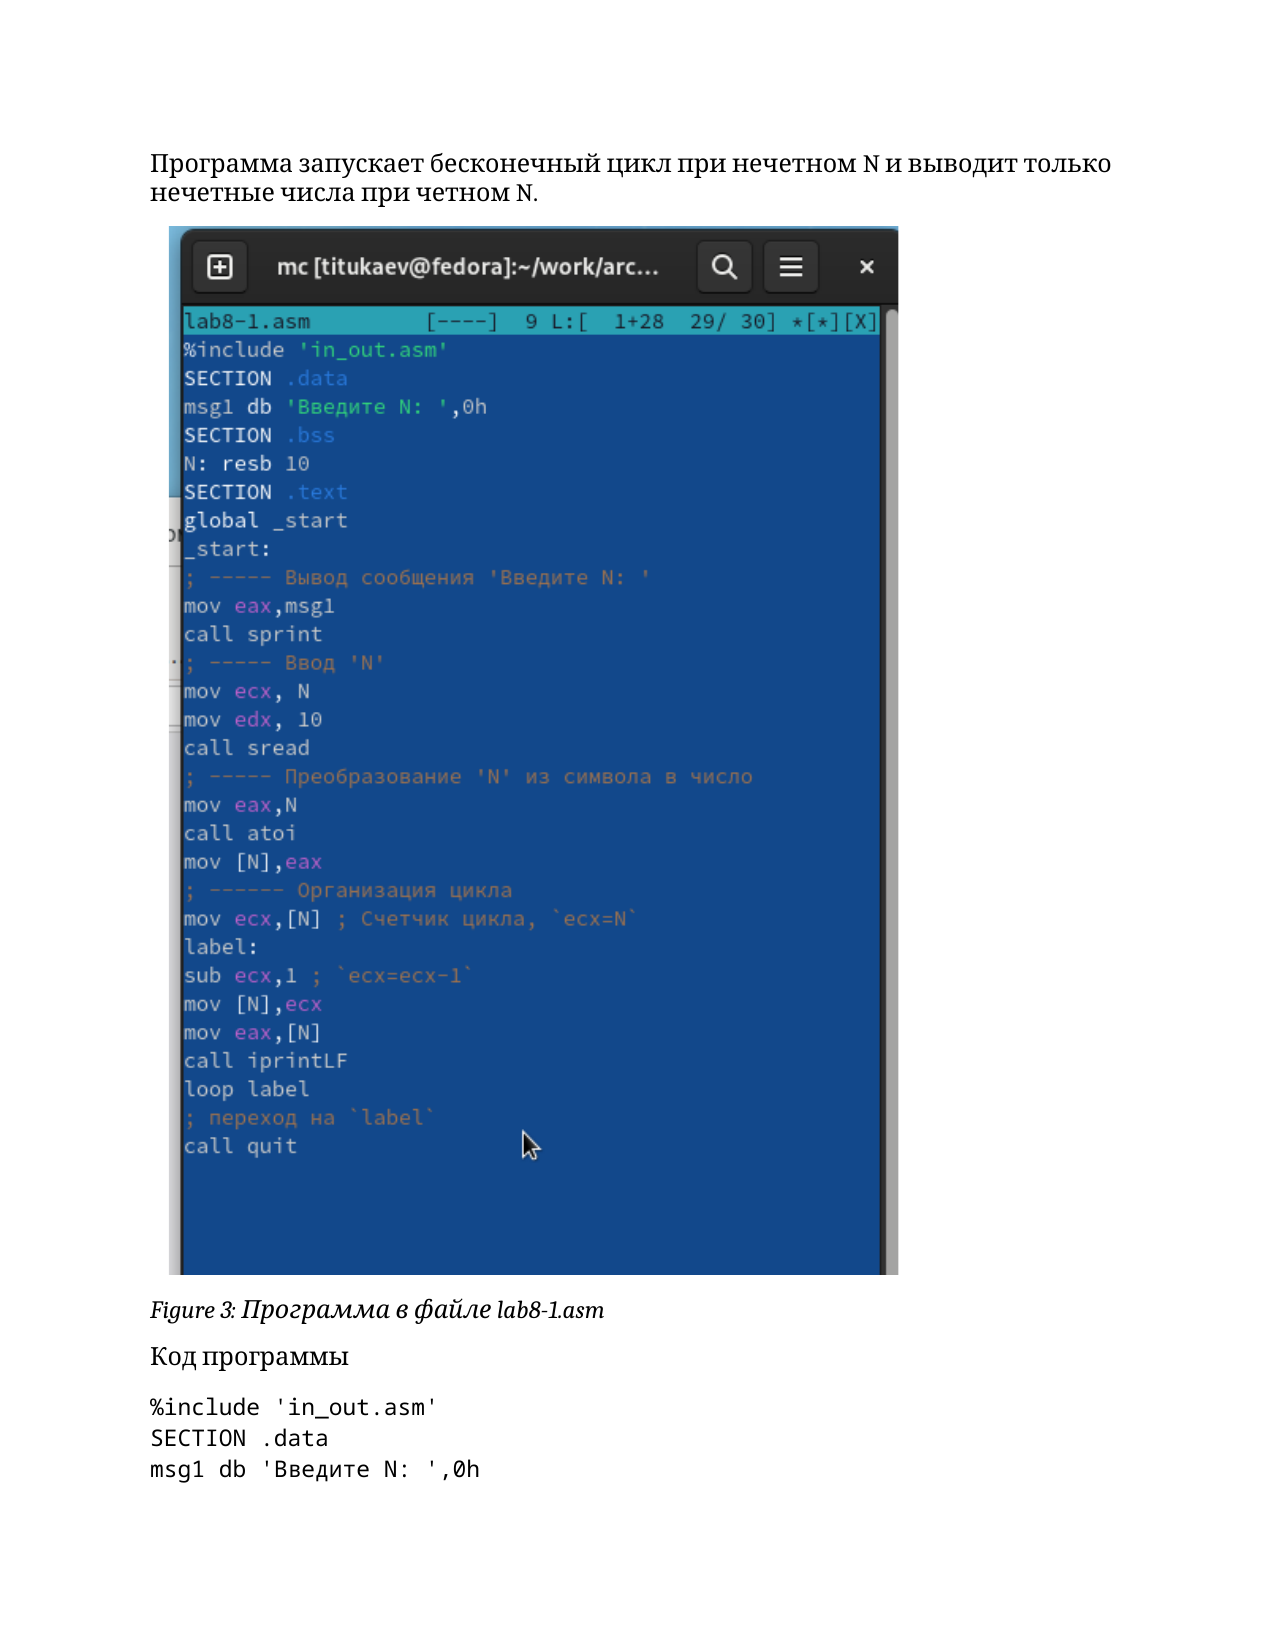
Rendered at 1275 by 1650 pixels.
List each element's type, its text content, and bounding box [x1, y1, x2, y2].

text Код программы [150, 1343, 1125, 1372]
picture [168, 226, 899, 1275]
text Программа запускает бесконечный цикл при нечетном N и выводит только нечетные числа при четном N. [150, 150, 1125, 207]
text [150, 1391, 1125, 1484]
text Figure 3: Программа в файле lab8-1.asm [150, 1296, 1125, 1324]
